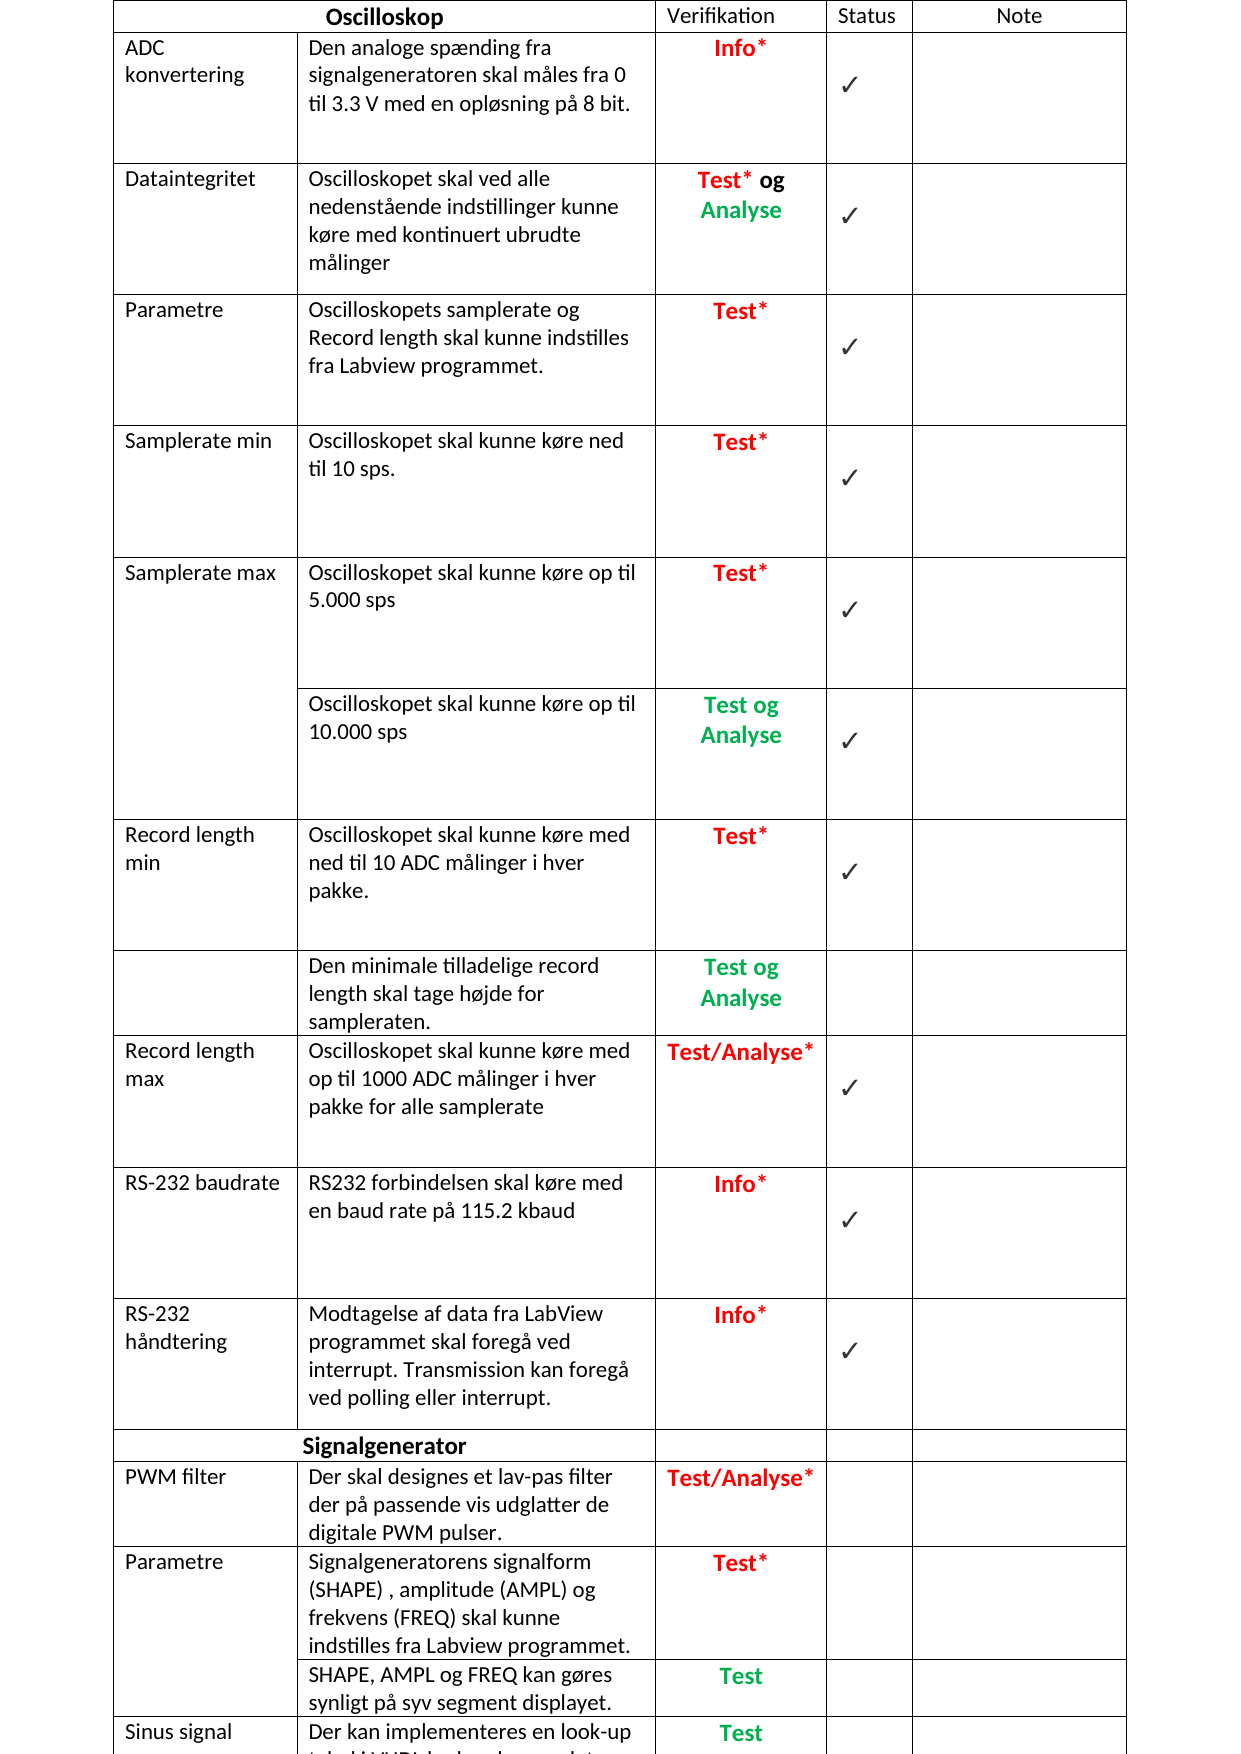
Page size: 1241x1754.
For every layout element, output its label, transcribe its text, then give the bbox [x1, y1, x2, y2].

table_header Note [913, 1, 1126, 32]
table_cell ✓ [827, 1168, 912, 1298]
table_cell Der kan implementeres en look-up tabel i VHDL koden der gør det muligt at signalgeneratoren kan lave et sinus-formet signal [298, 1717, 655, 1754]
table_cell Den analoge spænding fra signalgeneratoren skal måles fra 0 til 3.3 V med en opløsning på 8 bit. [298, 33, 655, 163]
table_cell ✓ [827, 820, 912, 950]
table_cell RS-232 håndtering [114, 1299, 297, 1429]
table_cell Record length min [114, 820, 297, 950]
table_cell Oscilloskopet skal kunne køre ned til 10 sps. [298, 426, 655, 557]
table_cell [913, 426, 1126, 557]
table_cell [913, 1168, 1126, 1298]
table_cell Test* [656, 1547, 826, 1659]
table_cell Test og Analyse [656, 689, 826, 819]
table_cell ✓ [827, 33, 912, 163]
table_cell [913, 1036, 1126, 1167]
table_cell [827, 1660, 912, 1716]
table_cell Samplerate min [114, 426, 297, 557]
table_header Status [827, 1, 912, 32]
table_cell [913, 1547, 1126, 1659]
table_cell SHAPE, AMPL og FREQ kan gøres synligt på syv segment displayet. [298, 1660, 655, 1716]
table_cell Den minimale tilladelige record length skal tage højde for sampleraten. [298, 951, 655, 1035]
table_cell Der skal designes et lav-pas filter der på passende vis udglatter de digitale PWM pulser. [298, 1462, 655, 1546]
table_cell [827, 951, 912, 1035]
table_cell Test* [656, 295, 826, 425]
table_cell Test* [656, 558, 826, 688]
table_cell Info* [656, 1168, 826, 1298]
table_cell [913, 164, 1126, 294]
table_cell [913, 689, 1126, 819]
table_cell Oscilloskopet skal kunne køre med op til 1000 ADC målinger i hver pakke for alle samplerate [298, 1036, 655, 1167]
table_cell Modtagelse af data fra LabView programmet skal foregå ved interrupt. Transmission kan foregå ved polling eller interrupt. [298, 1299, 655, 1429]
table_cell ✓ [827, 1036, 912, 1167]
table_cell Test [656, 1717, 826, 1754]
table_cell Info* [656, 1299, 826, 1429]
table_header Oscilloskop [114, 1, 655, 32]
table_cell [114, 951, 297, 1035]
table_cell [913, 1462, 1126, 1546]
table_cell Oscilloskopet skal kunne køre med ned til 10 ADC målinger i hver pakke. [298, 820, 655, 950]
table_cell Test* [656, 426, 826, 557]
table_cell [913, 1717, 1126, 1754]
table_cell [913, 820, 1126, 950]
table_cell [827, 1462, 912, 1546]
table_cell [827, 1547, 912, 1659]
table_cell Signalgeneratorens signalform (SHAPE) , amplitude (AMPL) og frekvens (FREQ) skal kunne indstilles fra Labview programmet. [298, 1547, 655, 1659]
table_cell Parametre [114, 295, 297, 425]
table_cell Test/Analyse* [656, 1036, 826, 1167]
table_cell [913, 295, 1126, 425]
table_cell ✓ [827, 1299, 912, 1429]
table_cell ✓ [827, 689, 912, 819]
table_cell [656, 1430, 826, 1461]
table_cell [913, 951, 1126, 1035]
table_header Verifikation [656, 1, 826, 32]
table_cell [827, 1430, 912, 1461]
table_cell Test [656, 1660, 826, 1716]
table_cell Dataintegritet [114, 164, 297, 294]
table_cell Parametre [114, 1547, 297, 1716]
table_cell ✓ [827, 426, 912, 557]
table_cell ✓ [827, 558, 912, 688]
table_cell Sinus signal [114, 1717, 297, 1754]
table_cell Test* [656, 820, 826, 950]
table_cell Info* [656, 33, 826, 163]
table_cell Oscilloskopet skal ved alle nedenstående indstillinger kunne køre med kontinuert ubrudte målinger [298, 164, 655, 294]
table_cell [913, 1430, 1126, 1461]
table_cell Samplerate max [114, 558, 297, 819]
table_cell Oscilloskopet skal kunne køre op til 10.000 sps [298, 689, 655, 819]
table_cell RS232 forbindelsen skal køre med en baud rate på 115.2 kbaud [298, 1168, 655, 1298]
table_cell Oscilloskopets samplerate og Record length skal kunne indstilles fra Labview programmet. [298, 295, 655, 425]
table_cell [827, 1717, 912, 1754]
table_cell Oscilloskopet skal kunne køre op til 5.000 sps [298, 558, 655, 688]
table_cell Record length max [114, 1036, 297, 1167]
table_cell Test* og Analyse [656, 164, 826, 294]
table_cell Test og Analyse [656, 951, 826, 1035]
table_cell Test/Analyse* [656, 1462, 826, 1546]
table_cell [913, 558, 1126, 688]
table_cell ADC konvertering [114, 33, 297, 163]
table_cell [913, 33, 1126, 163]
table_cell ✓ [827, 164, 912, 294]
table_cell ✓ [827, 295, 912, 425]
table_cell PWM filter [114, 1462, 297, 1546]
table_cell RS-232 baudrate [114, 1168, 297, 1298]
table_cell [913, 1660, 1126, 1716]
table_cell [913, 1299, 1126, 1429]
table_cell Signalgenerator [114, 1430, 655, 1461]
